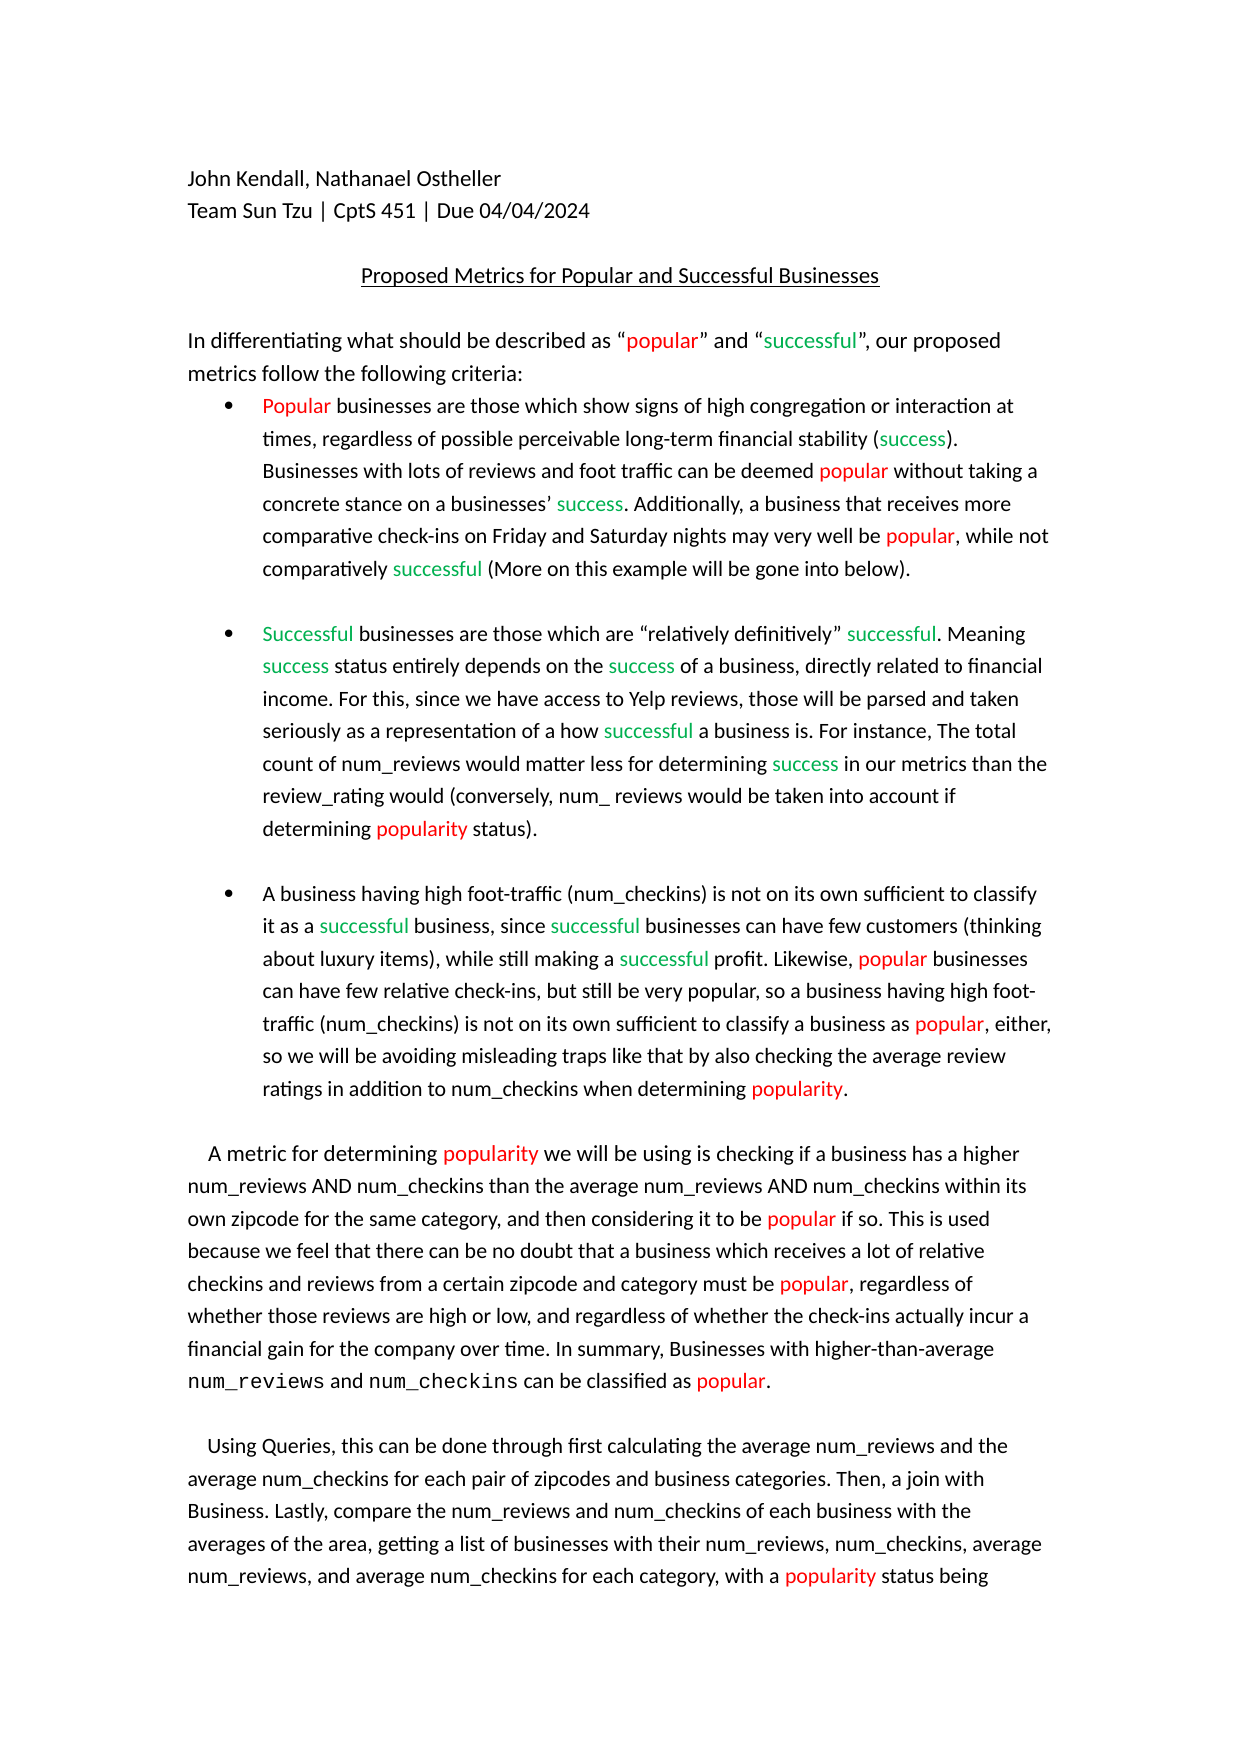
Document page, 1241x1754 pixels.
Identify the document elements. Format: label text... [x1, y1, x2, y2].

text John Kendall, Nathanael Ostheller [187, 162, 1053, 194]
text A metric for determining popularity we will be using is checking if a business has a higher num_reviews AND num_checkins than the average num_reviews AND num_checkins within its own zipcode for the same category, and then considering it to be popular if so. This is used because we feel that there can be no doubt that a business which receives a lot of relative checkins and reviews from a certain zipcode and category must be popular, regardless of whether those reviews are high or low, and regardless of whether the check-ins actually incur a financial gain for the company over time. In summary, Businesses with higher-than-average num_reviews and num_checkins can be classified as popular. [187, 1137, 1053, 1397]
list A business having high foot-traffic (num_checkins) is not on its own sufficient to classify it as a successful business, since successful businesses can have few customers (thinking about luxury items), while still making a successful profit. Likewise, popular businesses can have few relative check-ins, but still be very popular, so a business having high foot-traffic (num_checkins) is not on its own sufficient to classify a business as popular, either, so we will be avoiding misleading traps like that by also checking the average review ratings in addition to num_checkins when determining popularity. [225, 877, 1053, 1104]
text In differentiating what should be described as “popular” and “successful”, our proposed metrics follow the following criteria: [187, 324, 1053, 389]
text Proposed Metrics for Popular and Successful Businesses [187, 259, 1053, 292]
list Popular businesses are those which show signs of high congregation or interaction at times, regardless of possible perceivable long-term financial stability (success). Businesses with lots of reviews and foot traffic can be deemed popular without taking a concrete stance on a businesses’ success. Additionally, a business that receives more comparative check-ins on Friday and Saturday nights may very well be popular, while not comparatively successful (More on this example will be gone into below). [225, 389, 1053, 617]
list Successful businesses are those which are “relatively definitively” successful. Meaning success status entirely depends on the success of a business, directly related to financial income. For this, since we have access to Yelp reviews, those will be parsed and taken seriously as a representation of a how successful a business is. For instance, The total count of num_reviews would matter less for determining success in our metrics than the review_rating would (conversely, num_ reviews would be taken into account if determining popularity status). [225, 617, 1053, 844]
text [187, 1429, 1053, 1592]
text Team Sun Tzu | CptS 451 | Due 04/04/2024 [187, 194, 1053, 227]
